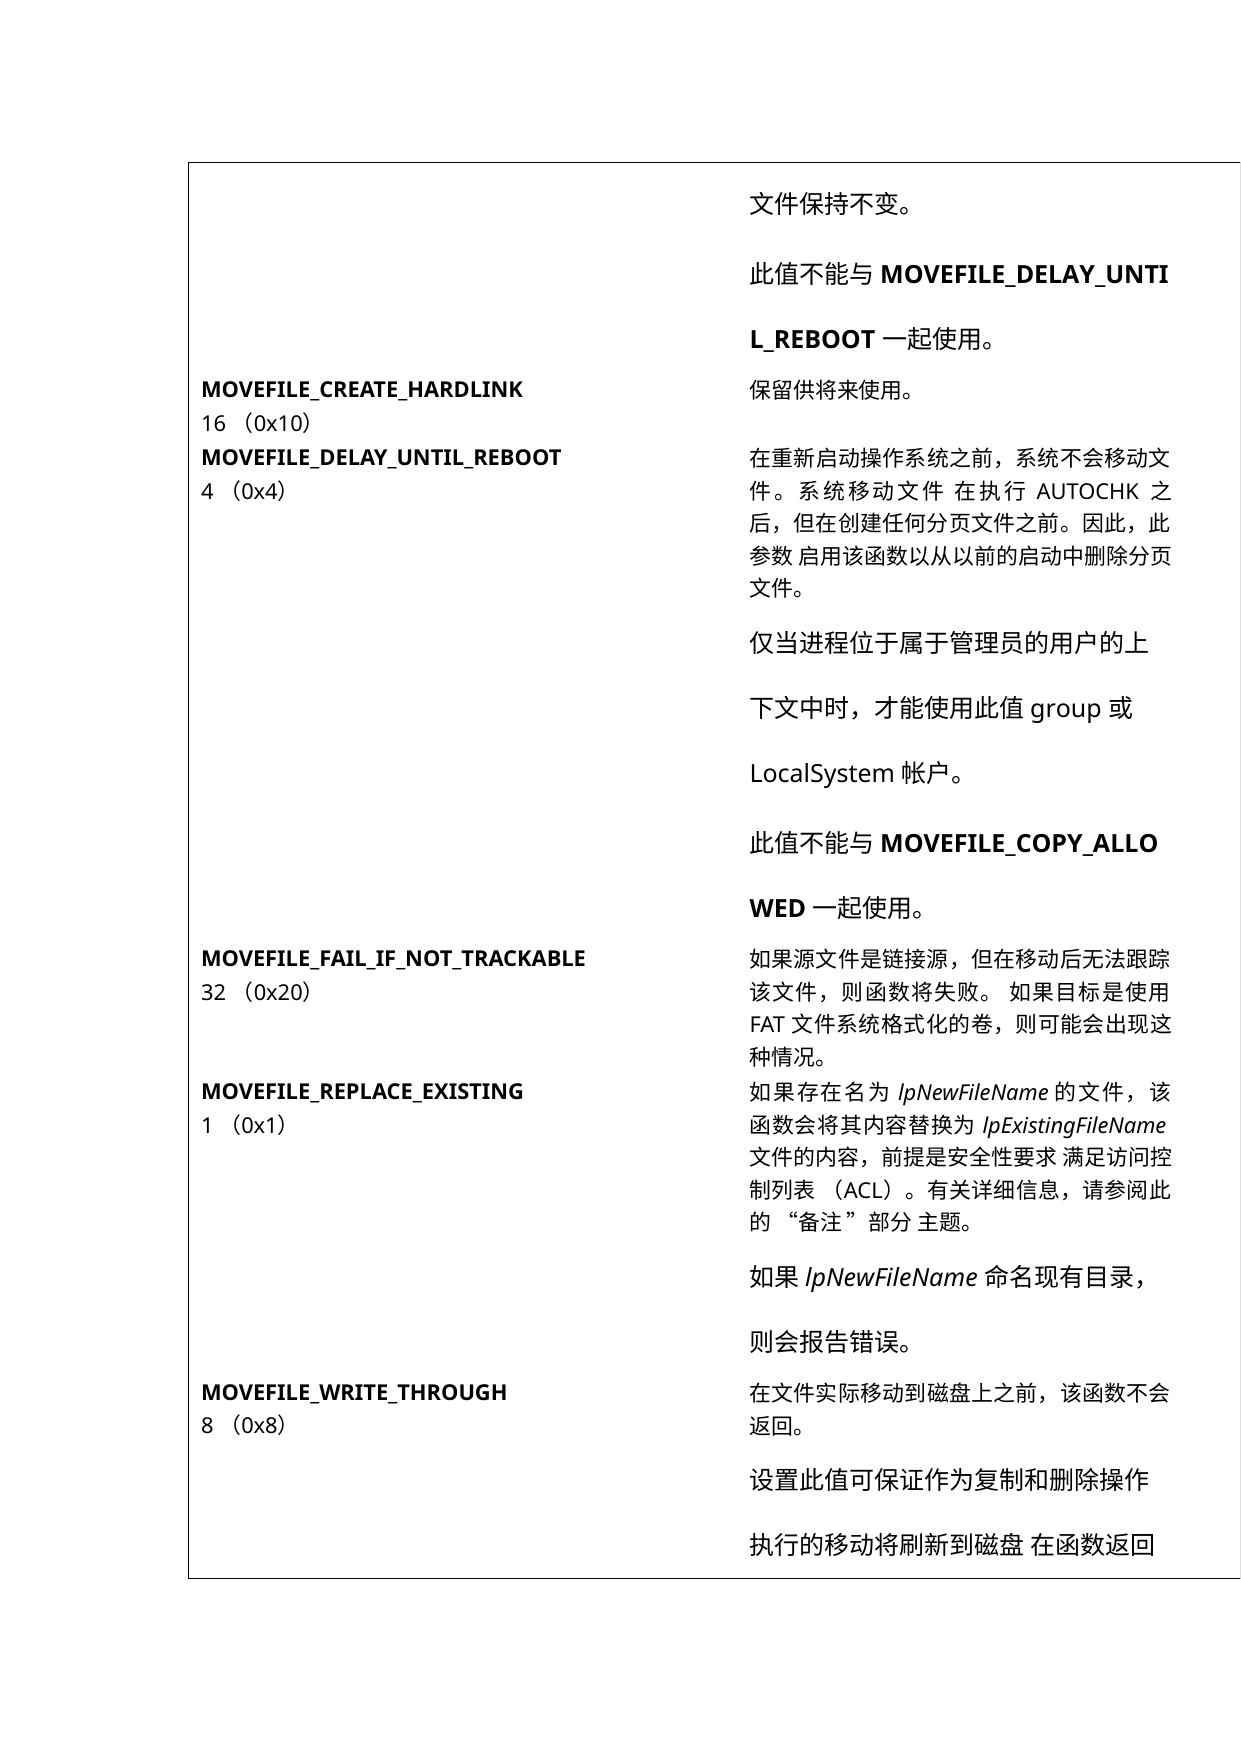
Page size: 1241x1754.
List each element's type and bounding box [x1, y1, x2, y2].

table_header [189, 163, 1240, 1577]
